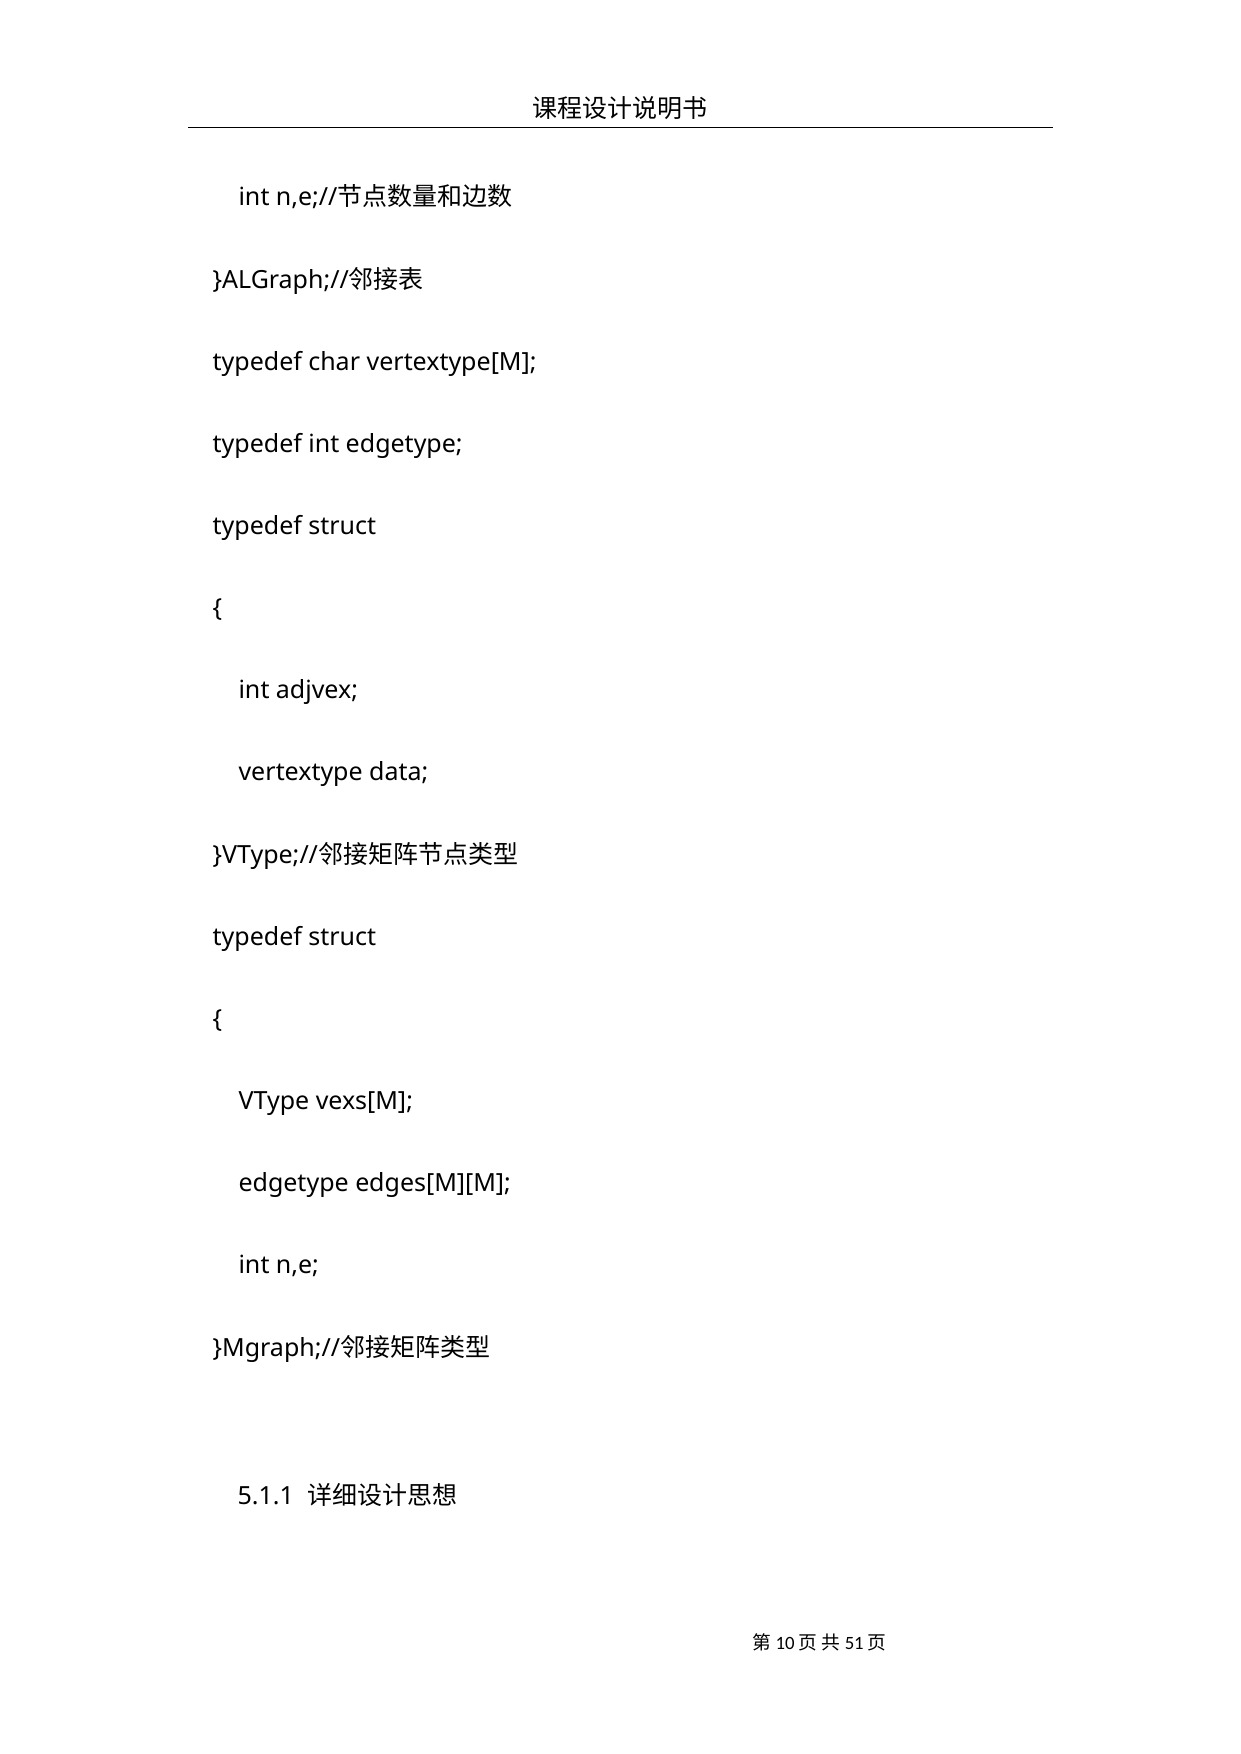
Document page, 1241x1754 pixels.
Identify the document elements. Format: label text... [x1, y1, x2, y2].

text { [187, 574, 1053, 639]
text }Mgraph;//邻接矩阵类型 [187, 1313, 1053, 1378]
text typedef char vertextype[M]; [187, 328, 1053, 393]
text vertextype data; [187, 738, 1053, 803]
text typedef struct [187, 492, 1053, 557]
text }ALGraph;//邻接表 [187, 245, 1053, 310]
text edgetype edges[M][M]; [187, 1149, 1053, 1214]
text typedef int edgetype; [187, 410, 1053, 475]
text 5.1.1 详细设计思想 [187, 1461, 1053, 1526]
text }VType;//邻接矩阵节点类型 [187, 820, 1053, 885]
text int n,e;//节点数量和边数 [187, 162, 1053, 227]
text { [187, 985, 1053, 1050]
text typedef struct [187, 903, 1053, 968]
text VType vexs[M]; [187, 1067, 1053, 1132]
text int n,e; [187, 1231, 1053, 1296]
text int adjvex; [187, 656, 1053, 721]
